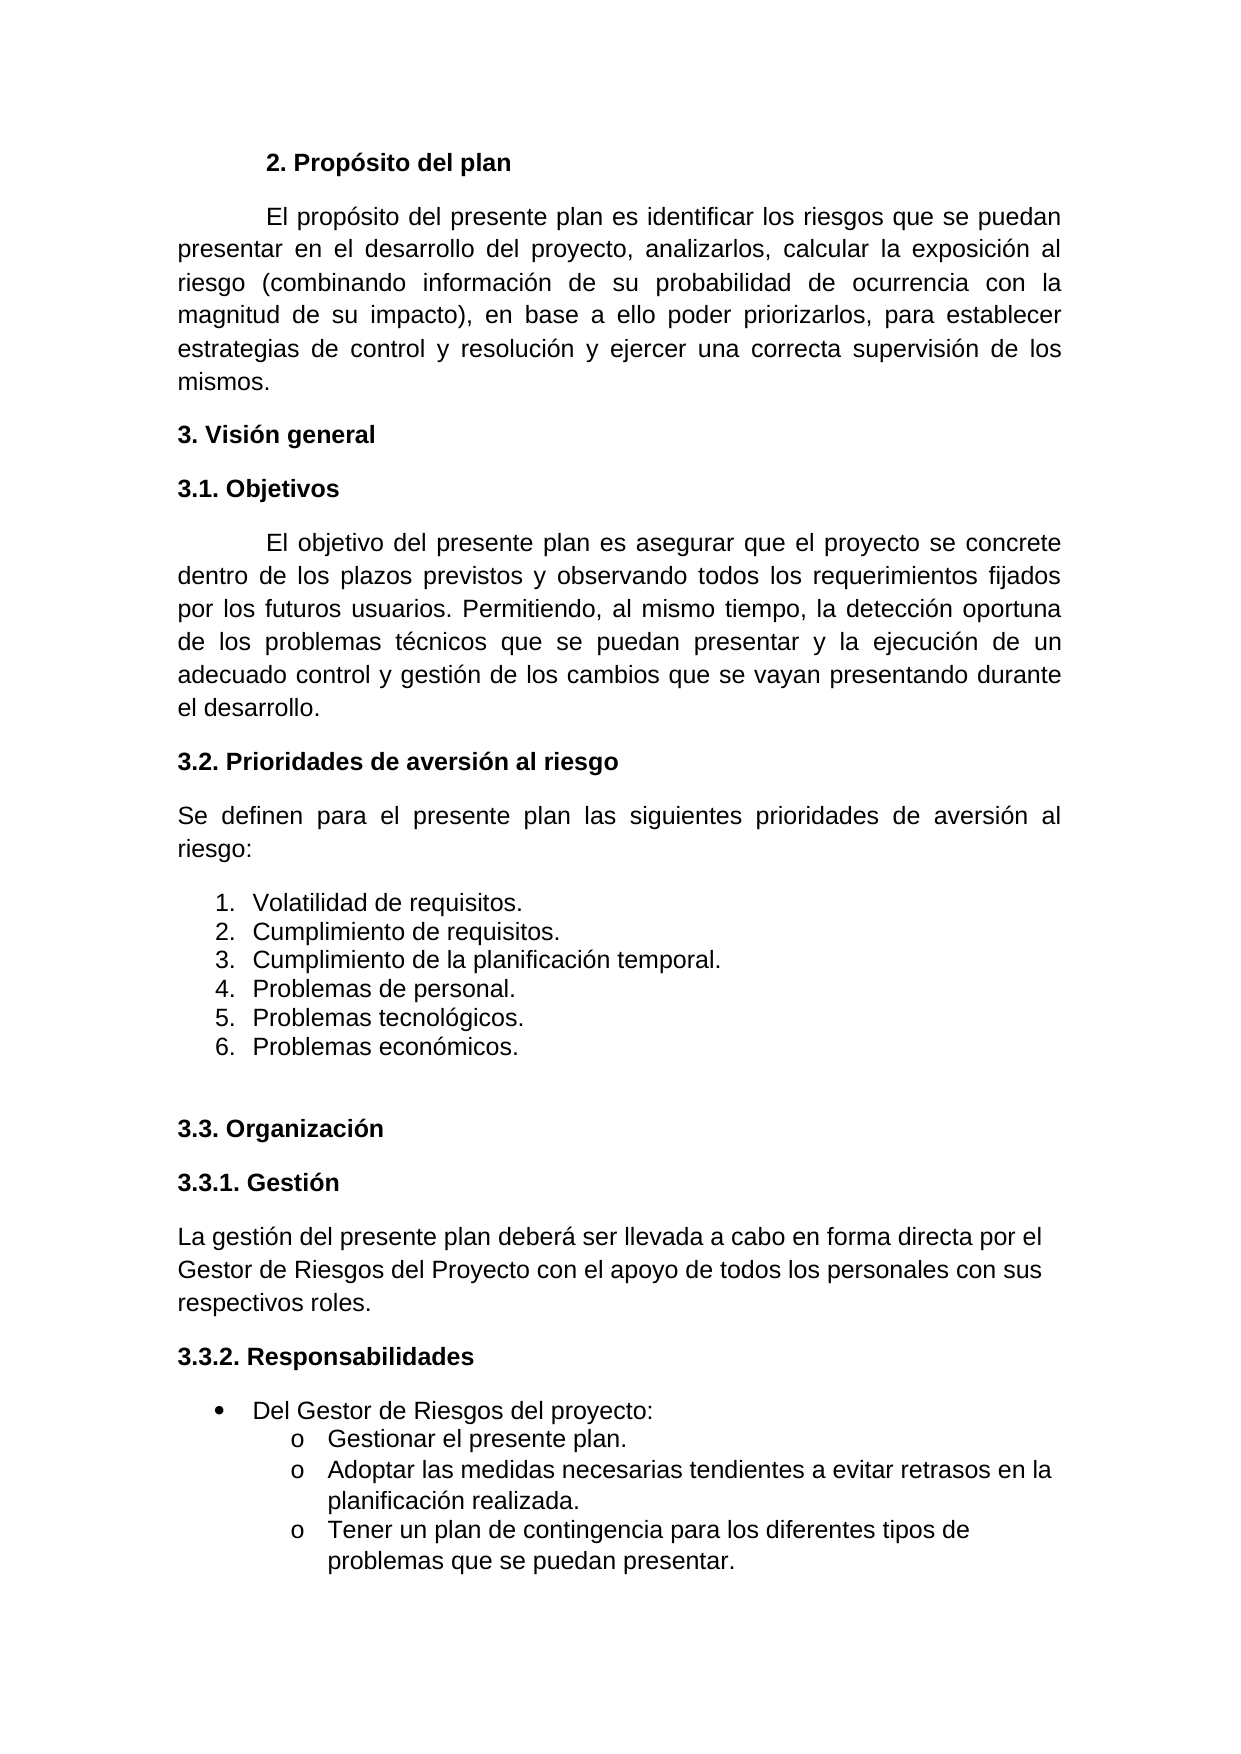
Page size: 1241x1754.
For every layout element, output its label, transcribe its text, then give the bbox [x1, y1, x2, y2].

text Se definen para el presente plan las siguientes prioridades de aversión al riesgo: [177, 801, 1063, 863]
list Del Gestor de Riesgos del proyecto: [215, 1396, 1063, 1424]
text 3.1. Objetivos [177, 474, 1063, 503]
list Cumplimiento de la planificación temporal. [215, 945, 1063, 974]
list Problemas tecnológicos. [215, 1003, 1063, 1032]
list Adoptar las medidas necesarias tendientes a evitar retrasos en la planificación realizada. [290, 1455, 1063, 1515]
text 3. Visión general [177, 420, 1063, 449]
text 3.2. Prioridades de aversión al riesgo [177, 747, 1063, 776]
text 3.3.1. Gestión [177, 1168, 1063, 1197]
text 3.3. Organización [177, 1114, 1063, 1143]
text 3.3.2. Responsabilidades [177, 1342, 1063, 1371]
list Volatilidad de requisitos. [215, 888, 1063, 917]
text La gestión del presente plan deberá ser llevada a cabo en forma directa por el Gestor de Riesgos del Proyecto con el apoyo de todos los personales con sus respectivos roles. [177, 1222, 1063, 1317]
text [177, 148, 1063, 176]
text El propósito del presente plan es identificar los riesgos que se puedan presentar en el desarrollo del proyecto, analizarlos, calcular la exposición al riesgo (combinando información de su probabilidad de ocurrencia con la magnitud de su impacto), en base a ello poder priorizarlos, para establecer estrategias de control y resolución y ejercer una correcta supervisión de los mismos. [177, 201, 1063, 395]
list Problemas económicos. [215, 1032, 1063, 1060]
list Problemas de personal. [215, 974, 1063, 1003]
list Gestionar el presente plan. [290, 1424, 1063, 1455]
text El objetivo del presente plan es asegurar que el proyecto se concrete dentro de los plazos previstos y observando todos los requerimientos fijados por los futuros usuarios. Permitiendo, al mismo tiempo, la detección oportuna de los problemas técnicos que se puedan presentar y la ejecución de un adecuado control y gestión de los cambios que se vayan presentando durante el desarrollo. [177, 528, 1063, 722]
list Tener un plan de contingencia para los diferentes tipos de problemas que se puedan presentar. [290, 1515, 1063, 1575]
list Cumplimiento de requisitos. [215, 917, 1063, 945]
